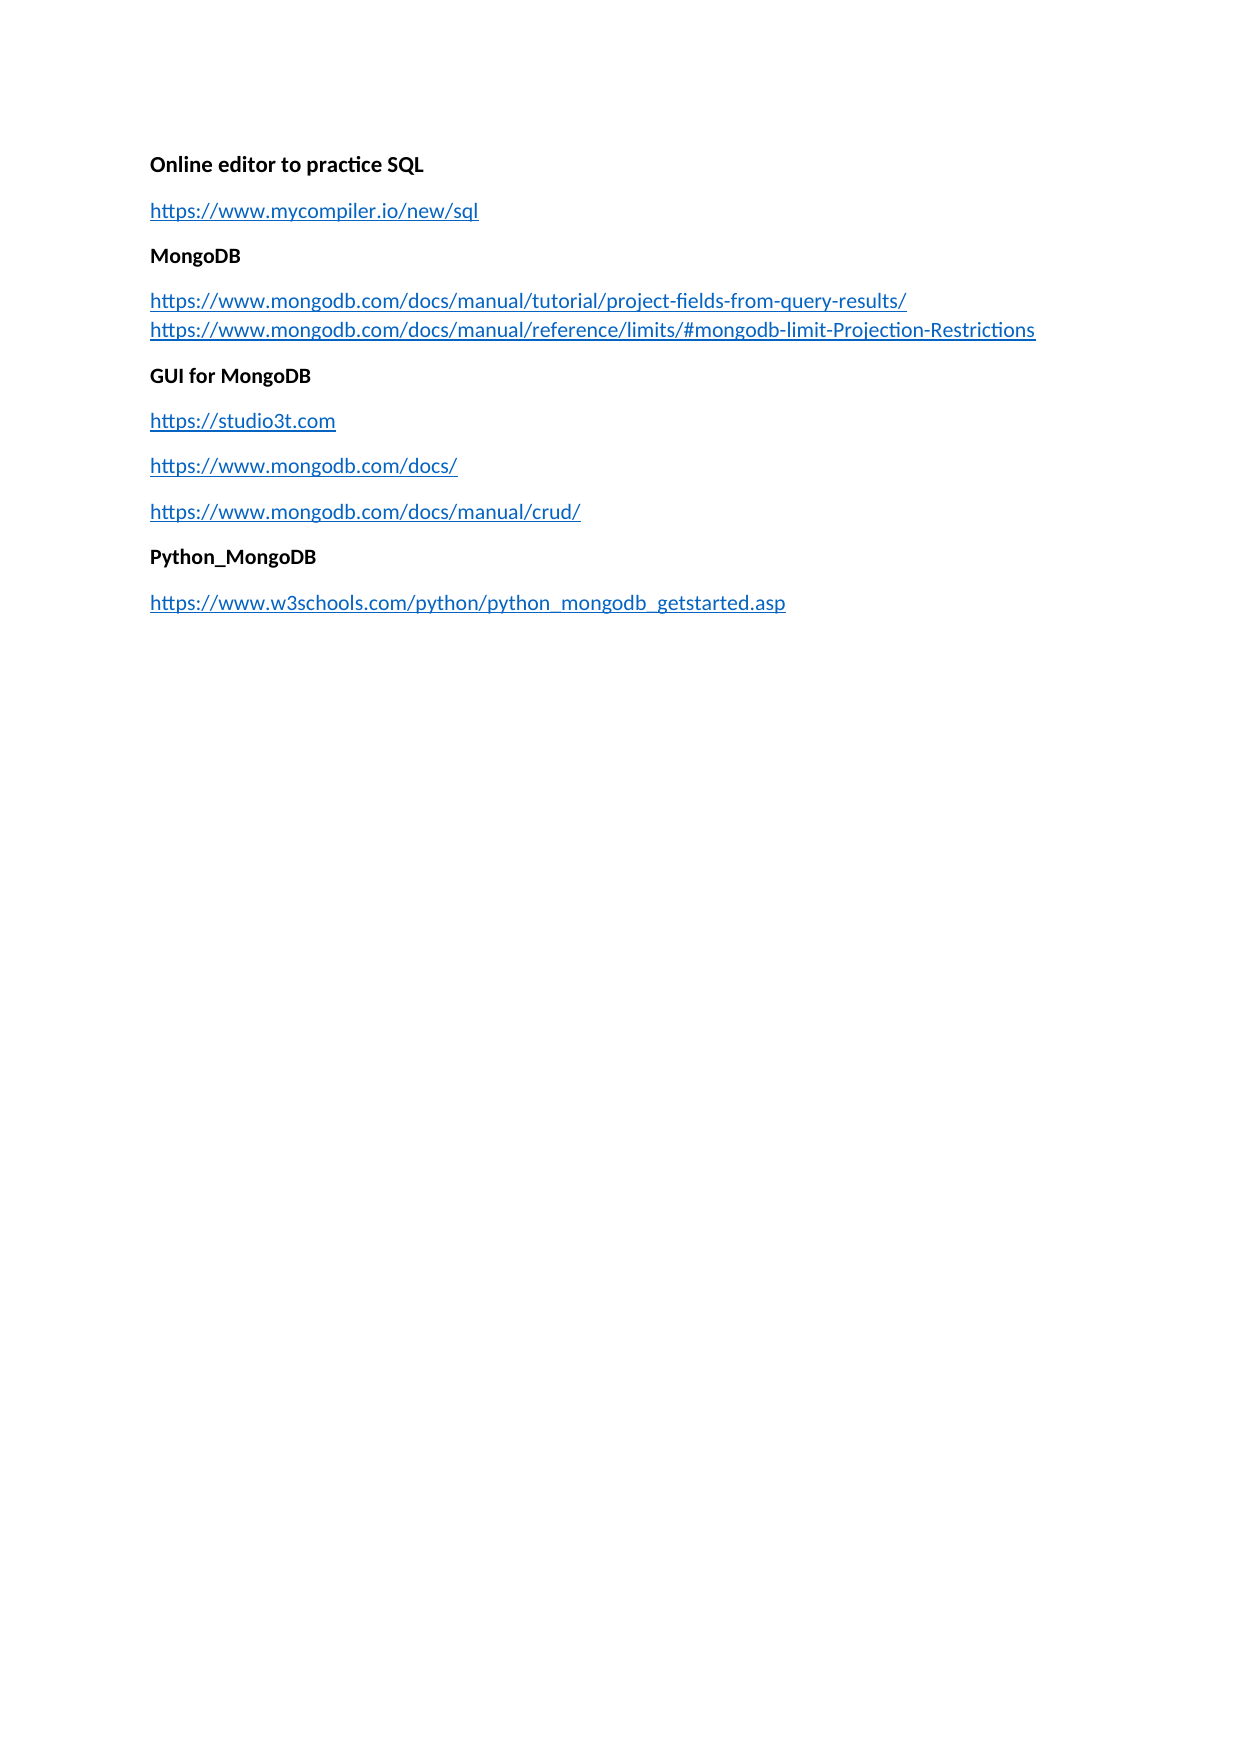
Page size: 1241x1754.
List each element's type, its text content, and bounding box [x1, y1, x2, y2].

text https://www.mycompiler.io/new/sql [150, 197, 1090, 223]
text Python_MongoDB [150, 543, 1090, 570]
text https://www.mongodb.com/docs/manual/tutorial/project-fields-from-query-results/ https://www.mongodb.com/docs/manual/reference/limits/#mongodb-limit-Projection-Restrictions [150, 288, 1090, 343]
text GUI for MongoDB [150, 362, 1090, 388]
text https://www.mongodb.com/docs/ [150, 453, 1090, 479]
text https://studio3t.com [150, 407, 1090, 434]
text https://www.mongodb.com/docs/manual/crud/ [150, 498, 1090, 525]
text MongoDB [150, 242, 1090, 269]
text https://www.w3schools.com/python/python_mongodb_getstarted.asp [150, 589, 1090, 616]
text Online editor to practice SQL [150, 150, 1090, 178]
